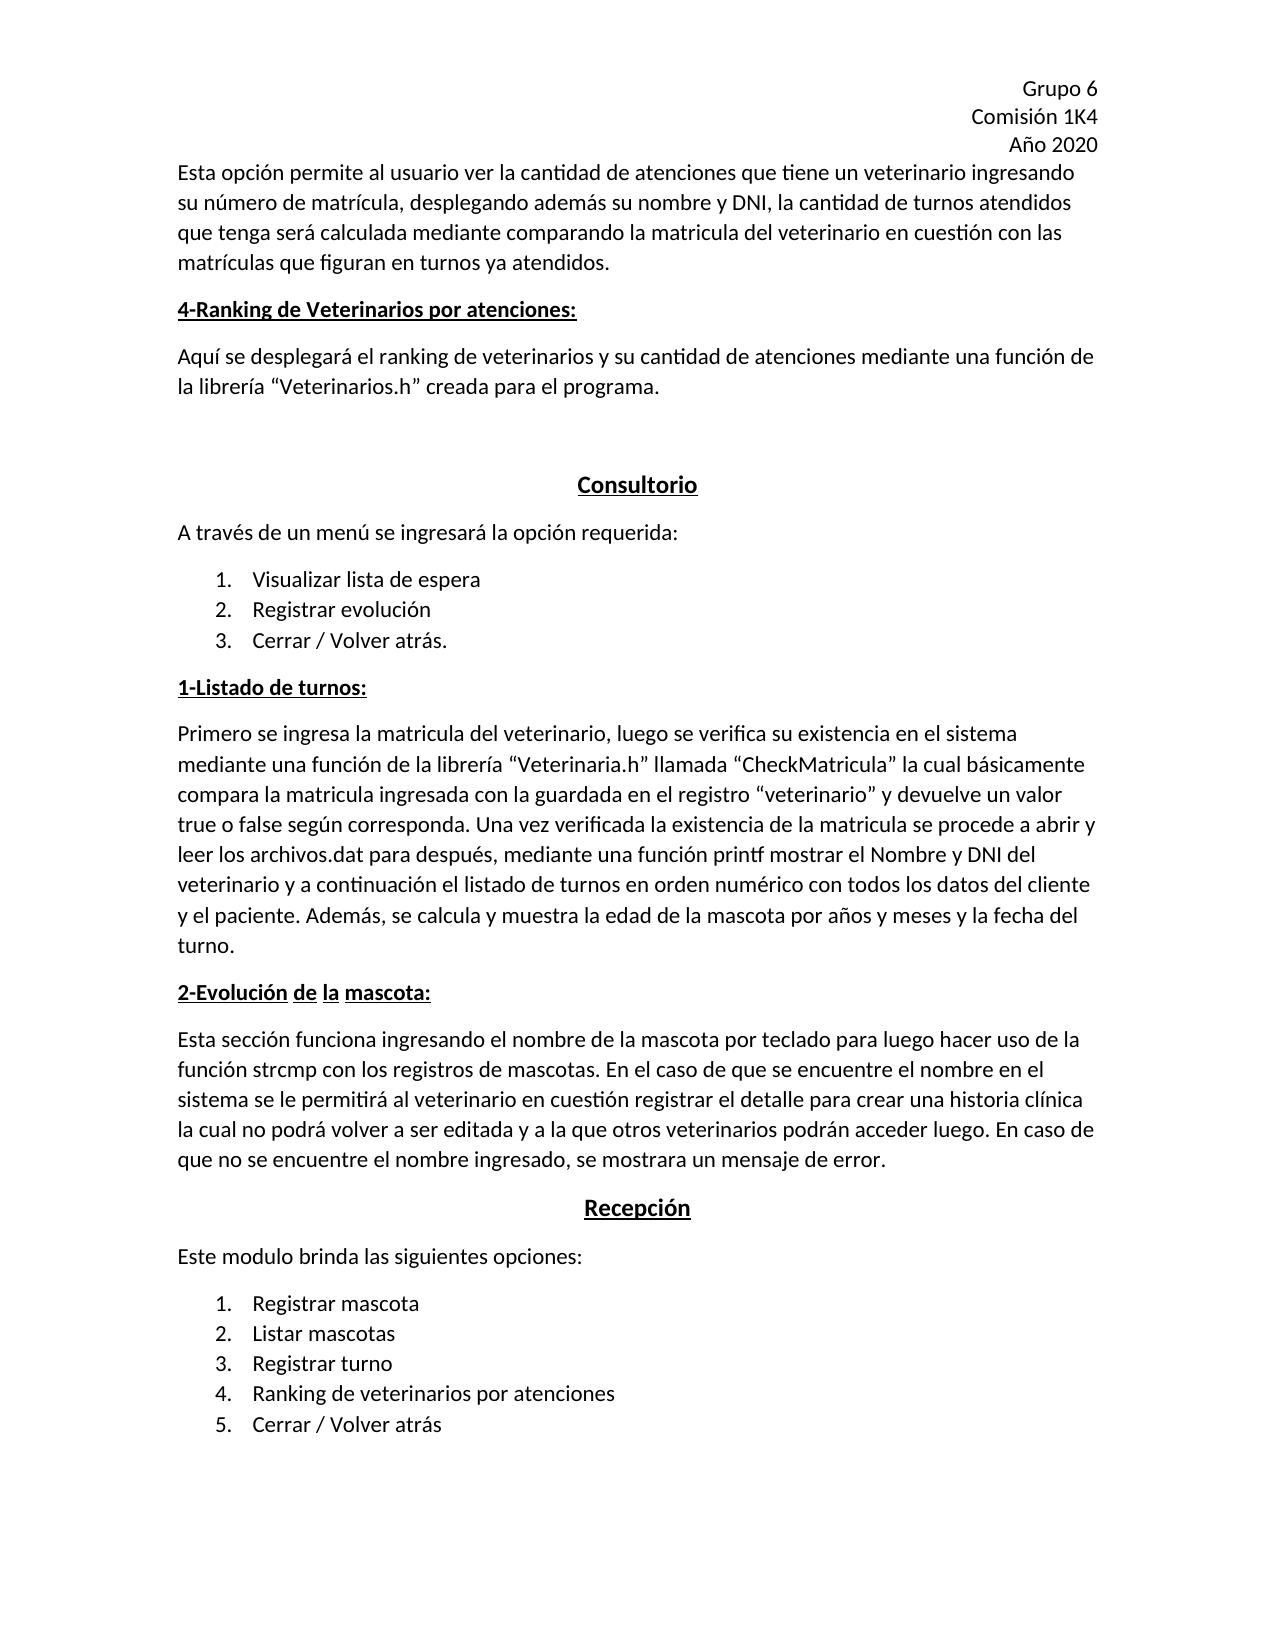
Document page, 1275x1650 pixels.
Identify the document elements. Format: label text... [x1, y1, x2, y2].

list Ranking de veterinarios por atenciones [215, 1379, 1098, 1407]
list Registrar mascota [215, 1289, 1098, 1317]
text Esta sección funciona ingresando el nombre de la mascota por teclado para luego hacer uso de la función strcmp con los registros de mascotas. En el caso de que se encuentre el nombre en el sistema se le permitirá al veterinario en cuestión registrar el detalle para crear una historia clínica la cual no podrá volver a ser editada y a la que otros veterinarios podrán acceder luego. En caso de que no se encuentre el nombre ingresado, se mostrara un mensaje de error. [177, 1025, 1098, 1173]
text Consultorio [177, 469, 1098, 499]
text 2-Evolución de la mascota: [177, 978, 1098, 1006]
text 4-Ranking de Veterinarios por atenciones: [177, 295, 1098, 323]
text Primero se ingresa la matricula del veterinario, luego se verifica su existencia en el sistema mediante una función de la librería “Veterinaria.h” llamada “CheckMatricula” la cual básicamente compara la matricula ingresada con la guardada en el registro “veterinario” y devuelve un valor true o false según corresponda. Una vez verificada la existencia de la matricula se procede a abrir y leer los archivos.dat para después, mediante una función printf mostrar el Nombre y DNI del veterinario y a continuación el listado de turnos en orden numérico con todos los datos del cliente y el paciente. Además, se calcula y muestra la edad de la mascota por años y meses y la fecha del turno. [177, 719, 1098, 959]
text A través de un menú se ingresará la opción requerida: [177, 518, 1098, 546]
list Registrar evolución [215, 596, 1098, 623]
list Visualizar lista de espera [215, 565, 1098, 593]
text Aquí se desplegará el ranking de veterinarios y su cantidad de atenciones mediante una función de la librería “Veterinarios.h” creada para el programa. [177, 342, 1098, 400]
text Recepción [177, 1192, 1098, 1223]
list Listar mascotas [215, 1319, 1098, 1347]
list Cerrar / Volver atrás [215, 1410, 1098, 1438]
text Este modulo brinda las siguientes opciones: [177, 1242, 1098, 1270]
text Esta opción permite al usuario ver la cantidad de atenciones que tiene un veterinario ingresando su número de matrícula, desplegando además su nombre y DNI, la cantidad de turnos atendidos que tenga será calculada mediante comparando la matricula del veterinario en cuestión con las matrículas que figuran en turnos ya atendidos. [177, 158, 1098, 276]
text 1-Listado de turnos: [177, 673, 1098, 701]
list Registrar turno [215, 1349, 1098, 1377]
list Cerrar / Volver atrás. [215, 626, 1098, 654]
